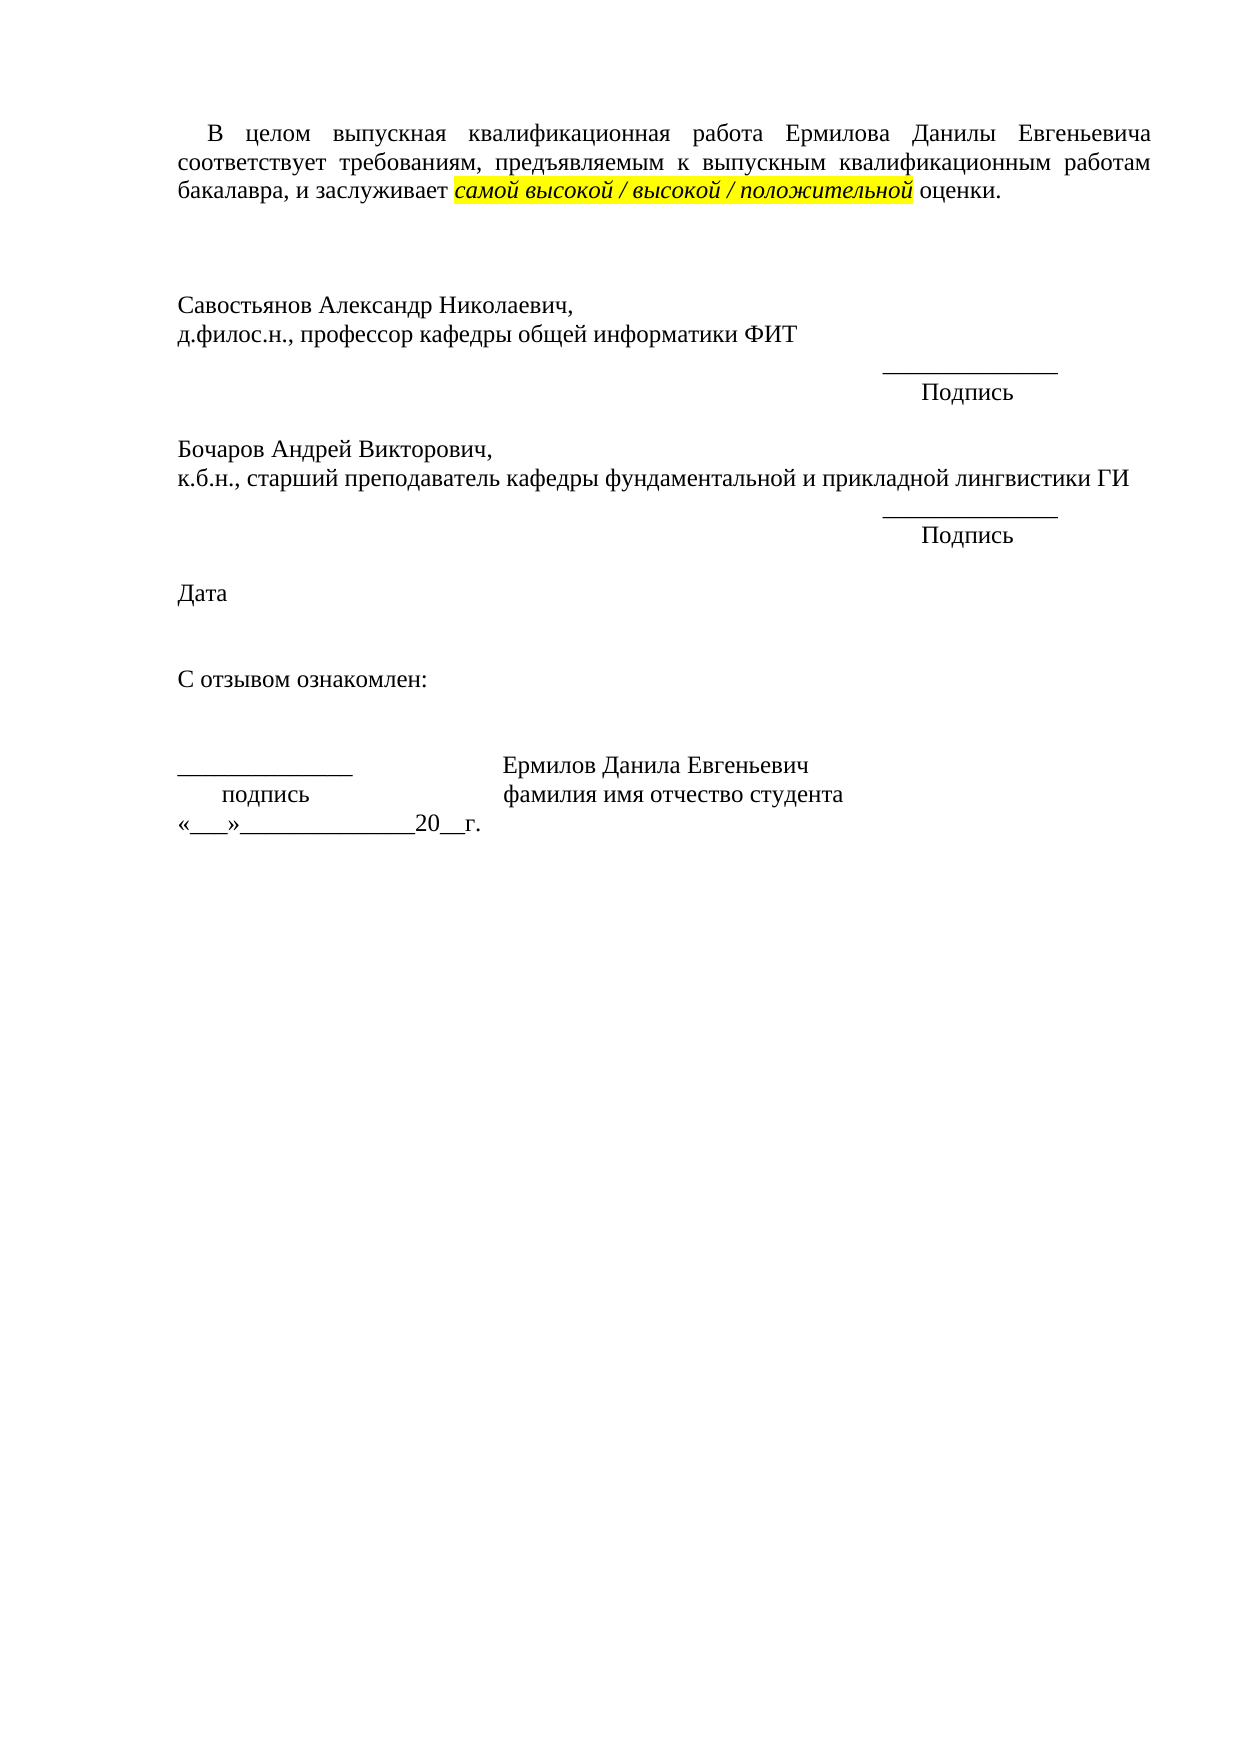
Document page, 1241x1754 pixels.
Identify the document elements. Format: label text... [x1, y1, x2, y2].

text подпись фамилия имя отчество студента [177, 779, 1152, 808]
text ______________ Ермилов Данила Евгеньевич [177, 751, 1152, 779]
text ______________ [177, 348, 1152, 377]
text В целом выпускная квалификационная работа Ермилова Данилы Евгеньевича соответствует требованиям, предъявляемым к выпускным квалификационным работам бакалавра, и заслуживает самой высокой / высокой / положительной оценки. [177, 118, 1152, 204]
text к.б.н., старший преподаватель кафедры фундаментальной и прикладной лингвистики ГИ [177, 463, 1152, 492]
text Дата [177, 578, 1152, 607]
text Подпись [177, 377, 1152, 406]
text Савостьянов Александр Николаевич, [177, 291, 1152, 319]
text ______________ [177, 492, 1152, 521]
text Бочаров Андрей Викторович, [177, 434, 1152, 463]
text «___»______________20__г. [177, 808, 1152, 837]
text д.филос.н., профессор кафедры общей информатики ФИТ [177, 319, 1152, 348]
text Подпись [702, 521, 1152, 549]
text С отзывом ознакомлен: [177, 664, 1152, 693]
